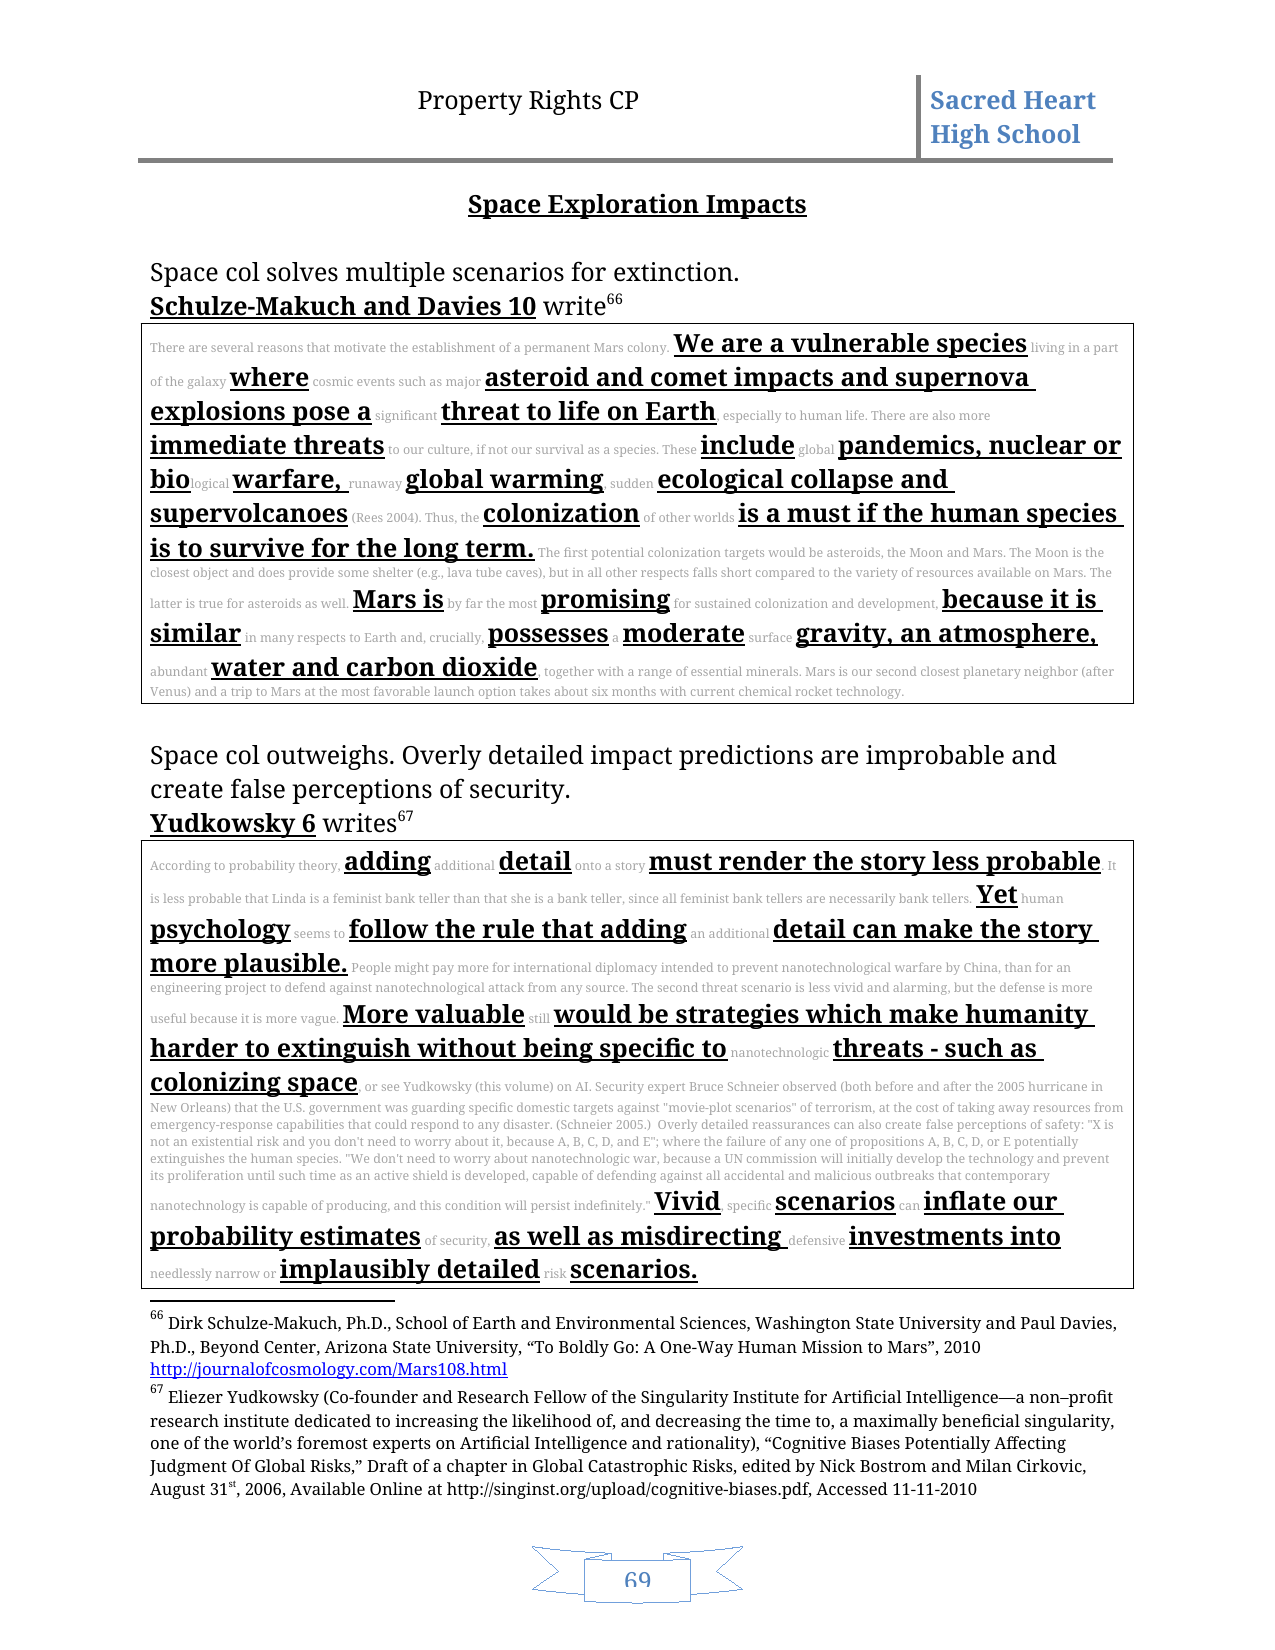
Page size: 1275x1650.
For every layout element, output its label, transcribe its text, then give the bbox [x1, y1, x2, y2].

text Yudkowsky 6 writes [150, 806, 1125, 840]
subtitle Space Exploration Impacts [150, 186, 1125, 221]
text Schulze-Makuch and Davies 10 write [150, 289, 1125, 323]
text According to probability theory, adding additional detail onto a story must render the story less probable. It is less probable that Linda is a feminist bank teller than that she is a bank teller, since all feminist bank tellers are necessarily bank tellers. Yet human psychology seems to follow the rule that adding an additional detail can make the story more plausible. People might pay more for international diplomacy intended to prevent nanotechnological warfare by China, than for an engineering project to defend against nanotechnological attack from any source. The second threat scenario is less vivid and alarming, but the defense is more useful because it is more vague. More valuable still would be strategies which make humanity harder to extinguish without being specific to nanotechnologic threats - such as colonizing space, or see Yudkowsky (this volume) on AI. Security expert Bruce Schneier observed (both before and after the 2005 hurricane in New Orleans) that the U.S. government was guarding specific domestic targets against "movie-plot scenarios" of terrorism, at the cost of taking away resources from emergency-response capabilities that could respond to any disaster. (Schneier 2005.) Overly detailed reassurances can also create false perceptions of safety: "X is not an existential risk and you don't need to worry about it, because A, B, C, D, and E"; where the failure of any one of propositions A, B, C, D, or E potentially extinguishes the human species. "We don't need to worry about nanotechnologic war, because a UN commission will initially develop the technology and prevent its proliferation until such time as an active shield is developed, capable of defending against all accidental and malicious outbreaks that contemporary nanotechnology is capable of producing, and this condition will persist indefinitely." Vivid, specific scenarios can inflate our probability estimates of security, as well as misdirecting defensive investments into needlessly narrow or implausibly detailed risk scenarios. [142, 841, 1133, 1288]
text Space col outweighs. Overly detailed impact predictions are improbable and create false perceptions of security. [150, 738, 1125, 806]
text There are several reasons that motivate the establishment of a permanent Mars colony. We are a vulnerable species living in a part of the galaxy where cosmic events such as major asteroid and comet impacts and supernova explosions pose a significant threat to life on Earth, especially to human life. There are also more immediate threats to our culture, if not our survival as a species. These include global pandemics, nuclear or biological warfare, runaway global warming, sudden ecological collapse and supervolcanoes (Rees 2004). Thus, the colonization of other worlds is a must if the human species is to survive for the long term. The first potential colonization targets would be asteroids, the Moon and Mars. The Moon is the closest object and does provide some shelter (e.g., lava tube caves), but in all other respects falls short compared to the variety of resources available on Mars. The latter is true for asteroids as well. Mars is by far the most promising for sustained colonization and development, because it is similar in many respects to Earth and, crucially, possesses a moderate surface gravity, an atmosphere, abundant water and carbon dioxide, together with a range of essential minerals. Mars is our second closest planetary neighbor (after Venus) and a trip to Mars at the most favorable launch option takes about six months with current chemical rocket technology. [142, 324, 1133, 703]
text Space col solves multiple scenarios for extinction. [150, 254, 1125, 289]
